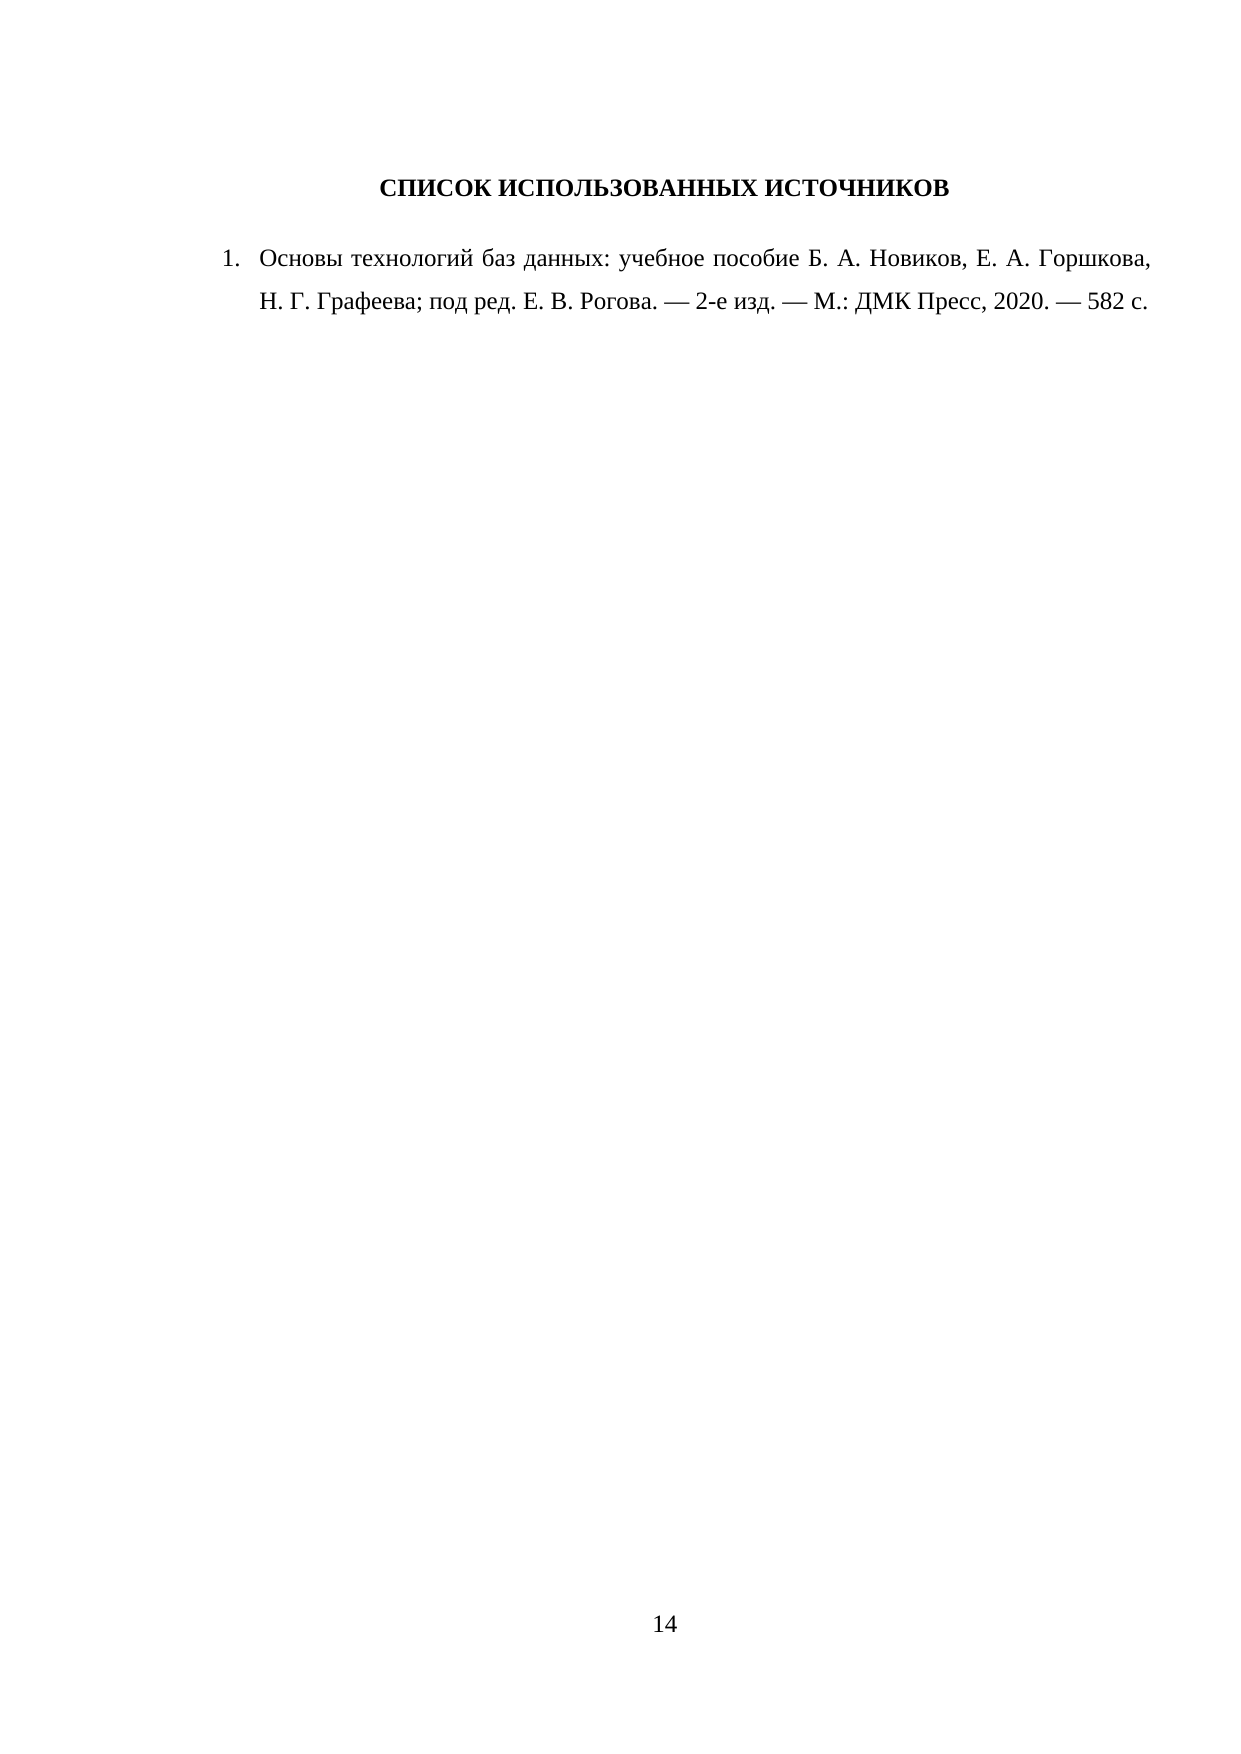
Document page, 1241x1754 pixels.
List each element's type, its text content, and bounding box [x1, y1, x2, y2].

text Список использованных источников [236, 173, 1093, 201]
list Основы технологий баз данных: учебное пособие Б. А. Новиков, Е. А. Горшкова, Н. Г. Графеева; под ред. Е. В. Рогова. — 2-е изд. — М.: ДМК Пресс, 2020. — 582 с. [222, 243, 1152, 315]
